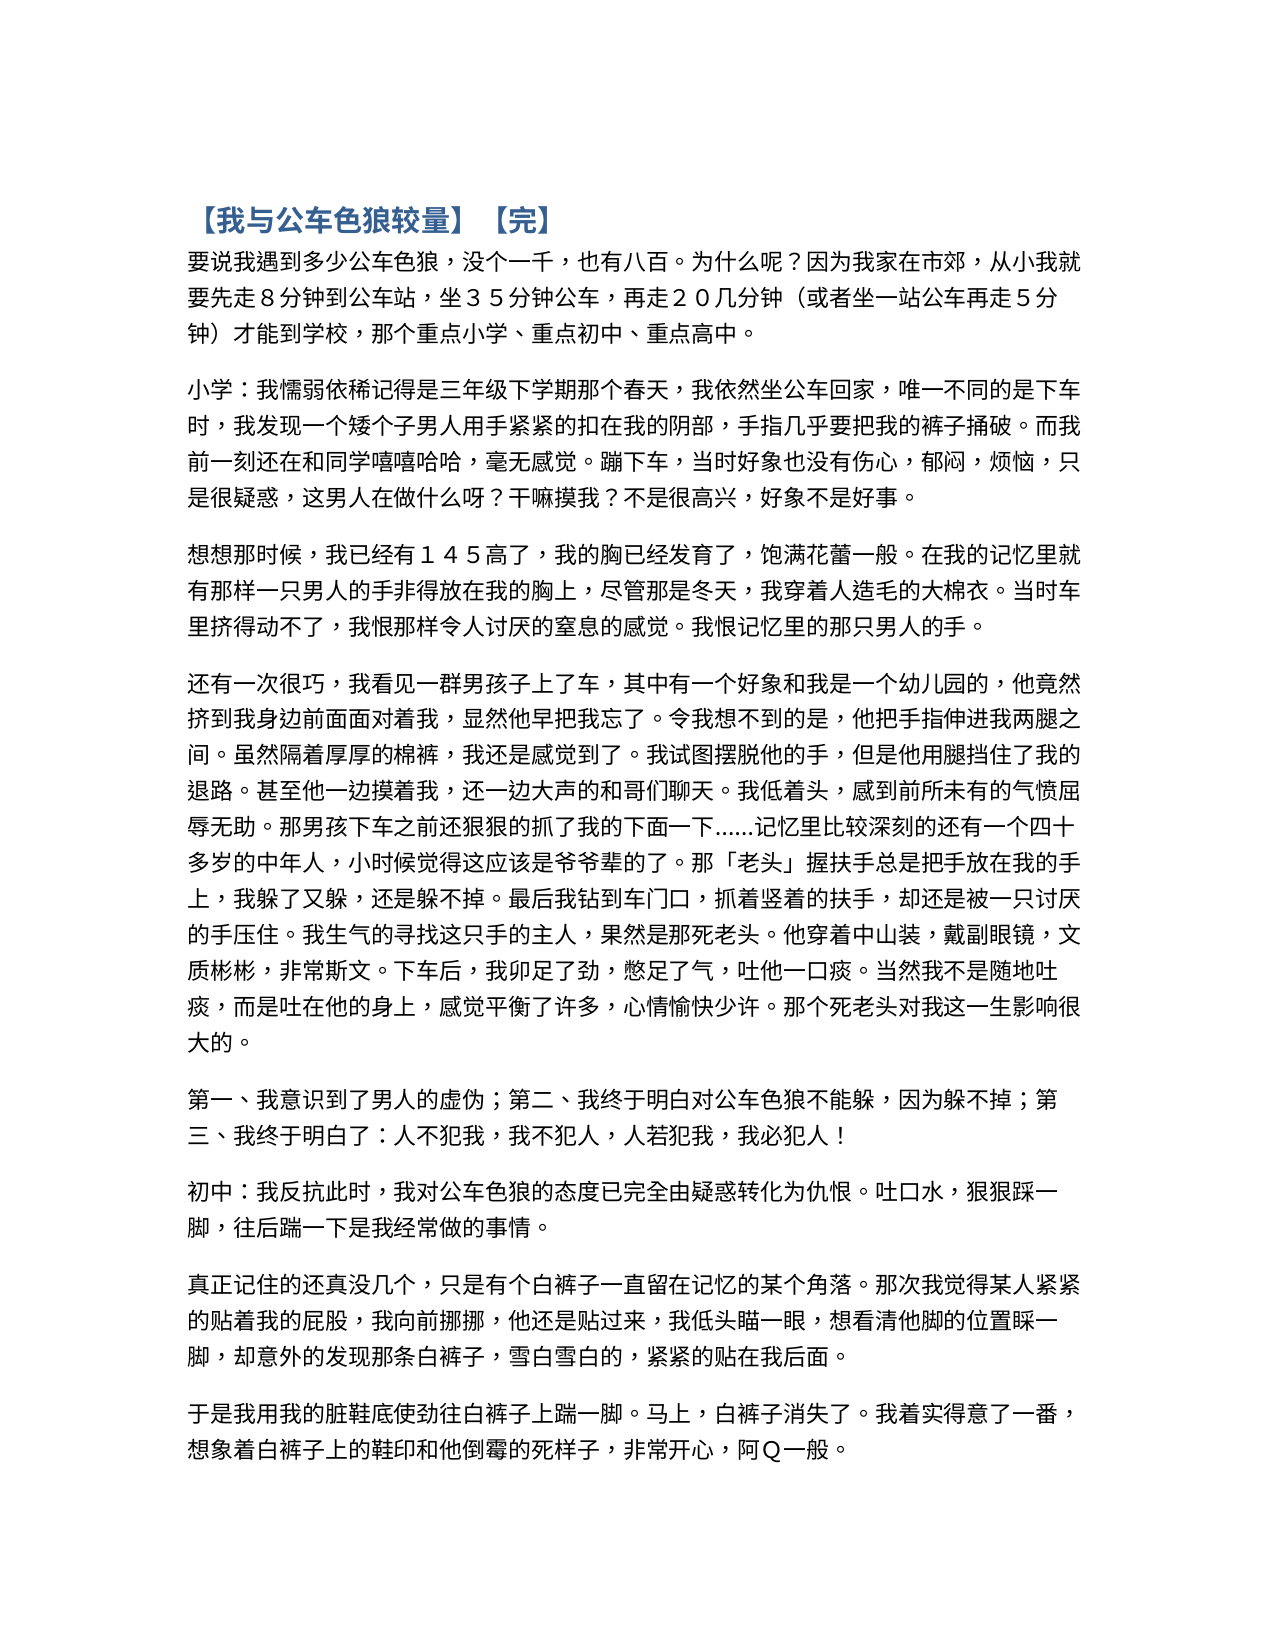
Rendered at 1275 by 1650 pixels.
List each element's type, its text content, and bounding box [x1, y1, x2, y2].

text 真正记住的还真没几个，只是有个白裤子一直留在记忆的某个角落。那次我觉得某人紧紧的贴着我的屁股，我向前挪挪，他还是贴过来，我低头瞄一眼，想看清他脚的位置睬一脚，却意外的发现那条白裤子，雪白雪白的，紧紧的贴在我后面。 [187, 1269, 1087, 1372]
text 想想那时候，我已经有１４５高了，我的胸已经发育了，饱满花蕾一般。在我的记忆里就有那样一只男人的手非得放在我的胸上，尽管那是冬天，我穿着人造毛的大棉衣。当时车里挤得动不了，我恨那样令人讨厌的窒息的感觉。我恨记忆里的那只男人的手。 [187, 539, 1087, 642]
subtitle 【我与公车色狼较量】【完】 [187, 200, 1087, 240]
text 于是我用我的脏鞋底使劲往白裤子上踹一脚。马上，白裤子消失了。我着实得意了一番，想象着白裤子上的鞋印和他倒霉的死样子，非常开心，阿Ｑ一般。 [187, 1398, 1087, 1465]
text 第一、我意识到了男人的虚伪；第二、我终于明白对公车色狼不能躲，因为躲不掉；第三、我终于明白了：人不犯我，我不犯人，人若犯我，我必犯人！ [187, 1084, 1087, 1151]
text 小学：我懦弱依稀记得是三年级下学期那个春天，我依然坐公车回家，唯一不同的是下车时，我发现一个矮个子男人用手紧紧的扣在我的阴部，手指几乎要把我的裤子捅破。而我前一刻还在和同学嘻嘻哈哈，毫无感觉。蹦下车，当时好象也没有伤心，郁闷，烦恼，只是很疑惑，这男人在做什么呀？干嘛摸我？不是很高兴，好象不是好事。 [187, 374, 1087, 513]
text 初中：我反抗此时，我对公车色狼的态度已完全由疑惑转化为仇恨。吐口水，狠狠踩一脚，往后踹一下是我经常做的事情。 [187, 1176, 1087, 1243]
text 还有一次很巧，我看见一群男孩子上了车，其中有一个好象和我是一个幼儿园的，他竟然挤到我身边前面面对着我，显然他早把我忘了。令我想不到的是，他把手指伸进我两腿之间。虽然隔着厚厚的棉裤，我还是感觉到了。我试图摆脱他的手，但是他用腿挡住了我的退路。甚至他一边摸着我，还一边大声的和哥们聊天。我低着头，感到前所未有的气愤屈辱无助。那男孩下车之前还狠狠的抓了我的下面一下……记忆里比较深刻的还有一个四十多岁的中年人，小时候觉得这应该是爷爷辈的了。那「老头」握扶手总是把手放在我的手上，我躲了又躲，还是躲不掉。最后我钻到车门口，抓着竖着的扶手，却还是被一只讨厌的手压住。我生气的寻找这只手的主人，果然是那死老头。他穿着中山装，戴副眼镜，文质彬彬，非常斯文。下车后，我卯足了劲，憋足了气，吐他一口痰。当然我不是随地吐痰，而是吐在他的身上，感觉平衡了许多，心情愉快少许。那个死老头对我这一生影响很大的。 [187, 667, 1087, 1058]
text 要说我遇到多少公车色狼，没个一千，也有八百。为什么呢？因为我家在市郊，从小我就要先走８分钟到公车站，坐３５分钟公车，再走２０几分钟（或者坐一站公车再走５分钟）才能到学校，那个重点小学、重点初中、重点高中。 [187, 246, 1087, 349]
